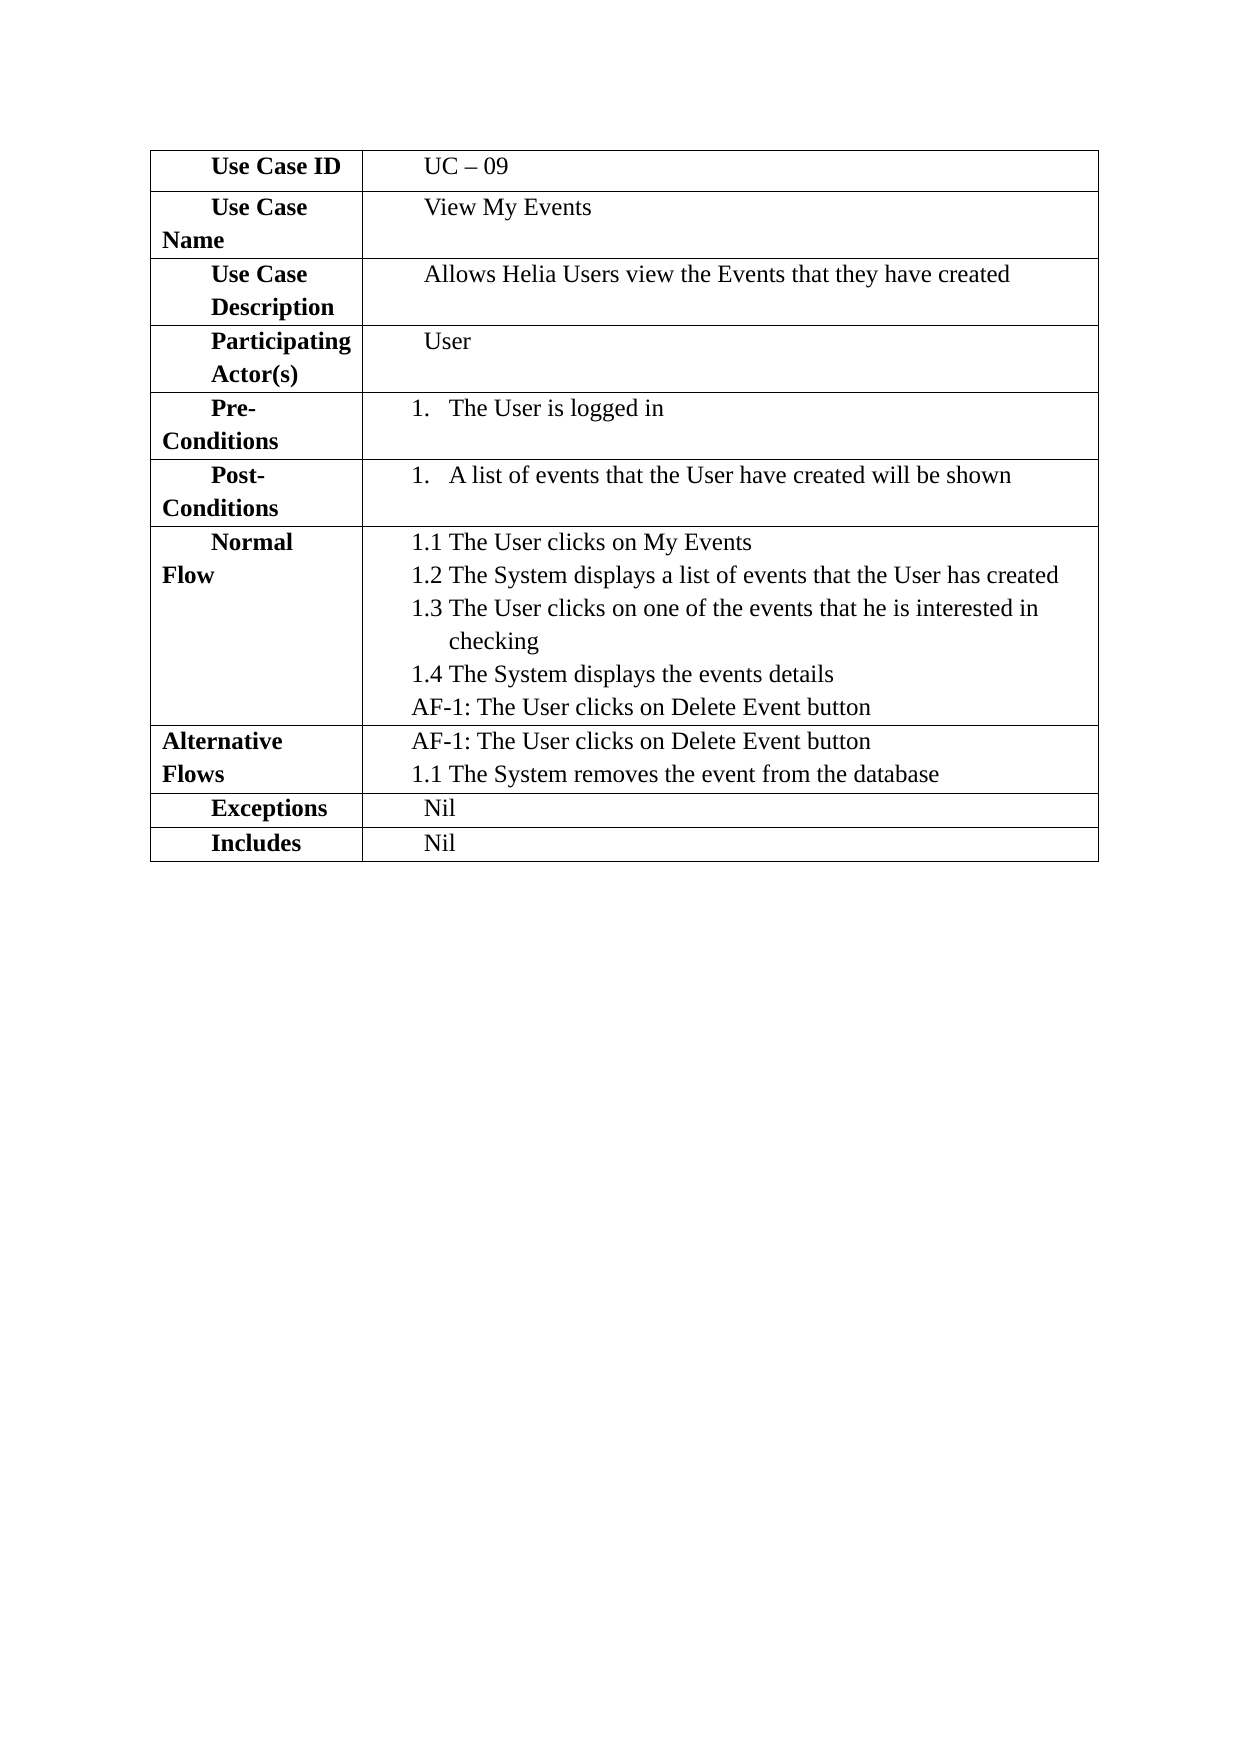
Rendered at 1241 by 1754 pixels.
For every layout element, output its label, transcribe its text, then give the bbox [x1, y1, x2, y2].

table_cell The User clicks on My Events The System displays a list of events that the User has created The User clicks on one of the events that he is interested in checking The System displays the events details AF-1: The User clicks on Delete Event button [363, 527, 1098, 725]
table_cell Use Case Description [151, 259, 362, 325]
table_cell Use Case Name [151, 192, 362, 258]
table_cell Nil [363, 794, 1098, 827]
table_cell A list of events that the User have created will be shown [363, 460, 1098, 526]
table_cell View My Events [363, 192, 1098, 258]
table_cell Post-Conditions [151, 460, 362, 526]
table_cell Allows Helia Users view the Events that they have created [363, 259, 1098, 325]
table_cell Normal Flow [151, 527, 362, 725]
table_header Use Case ID [151, 151, 362, 191]
table_cell Exceptions [151, 794, 362, 827]
table_cell User [363, 326, 1098, 392]
table_header UC – 09 [363, 151, 1098, 191]
table_cell AF-1: The User clicks on Delete Event button The System removes the event from the database [363, 726, 1098, 792]
table_cell The User is logged in [363, 393, 1098, 459]
table_cell Nil [363, 828, 1098, 861]
table_cell Participating Actor(s) [151, 326, 362, 392]
table_cell Alternative Flows [151, 726, 362, 792]
table_cell Includes [151, 828, 362, 861]
table_cell Pre-Conditions [151, 393, 362, 459]
